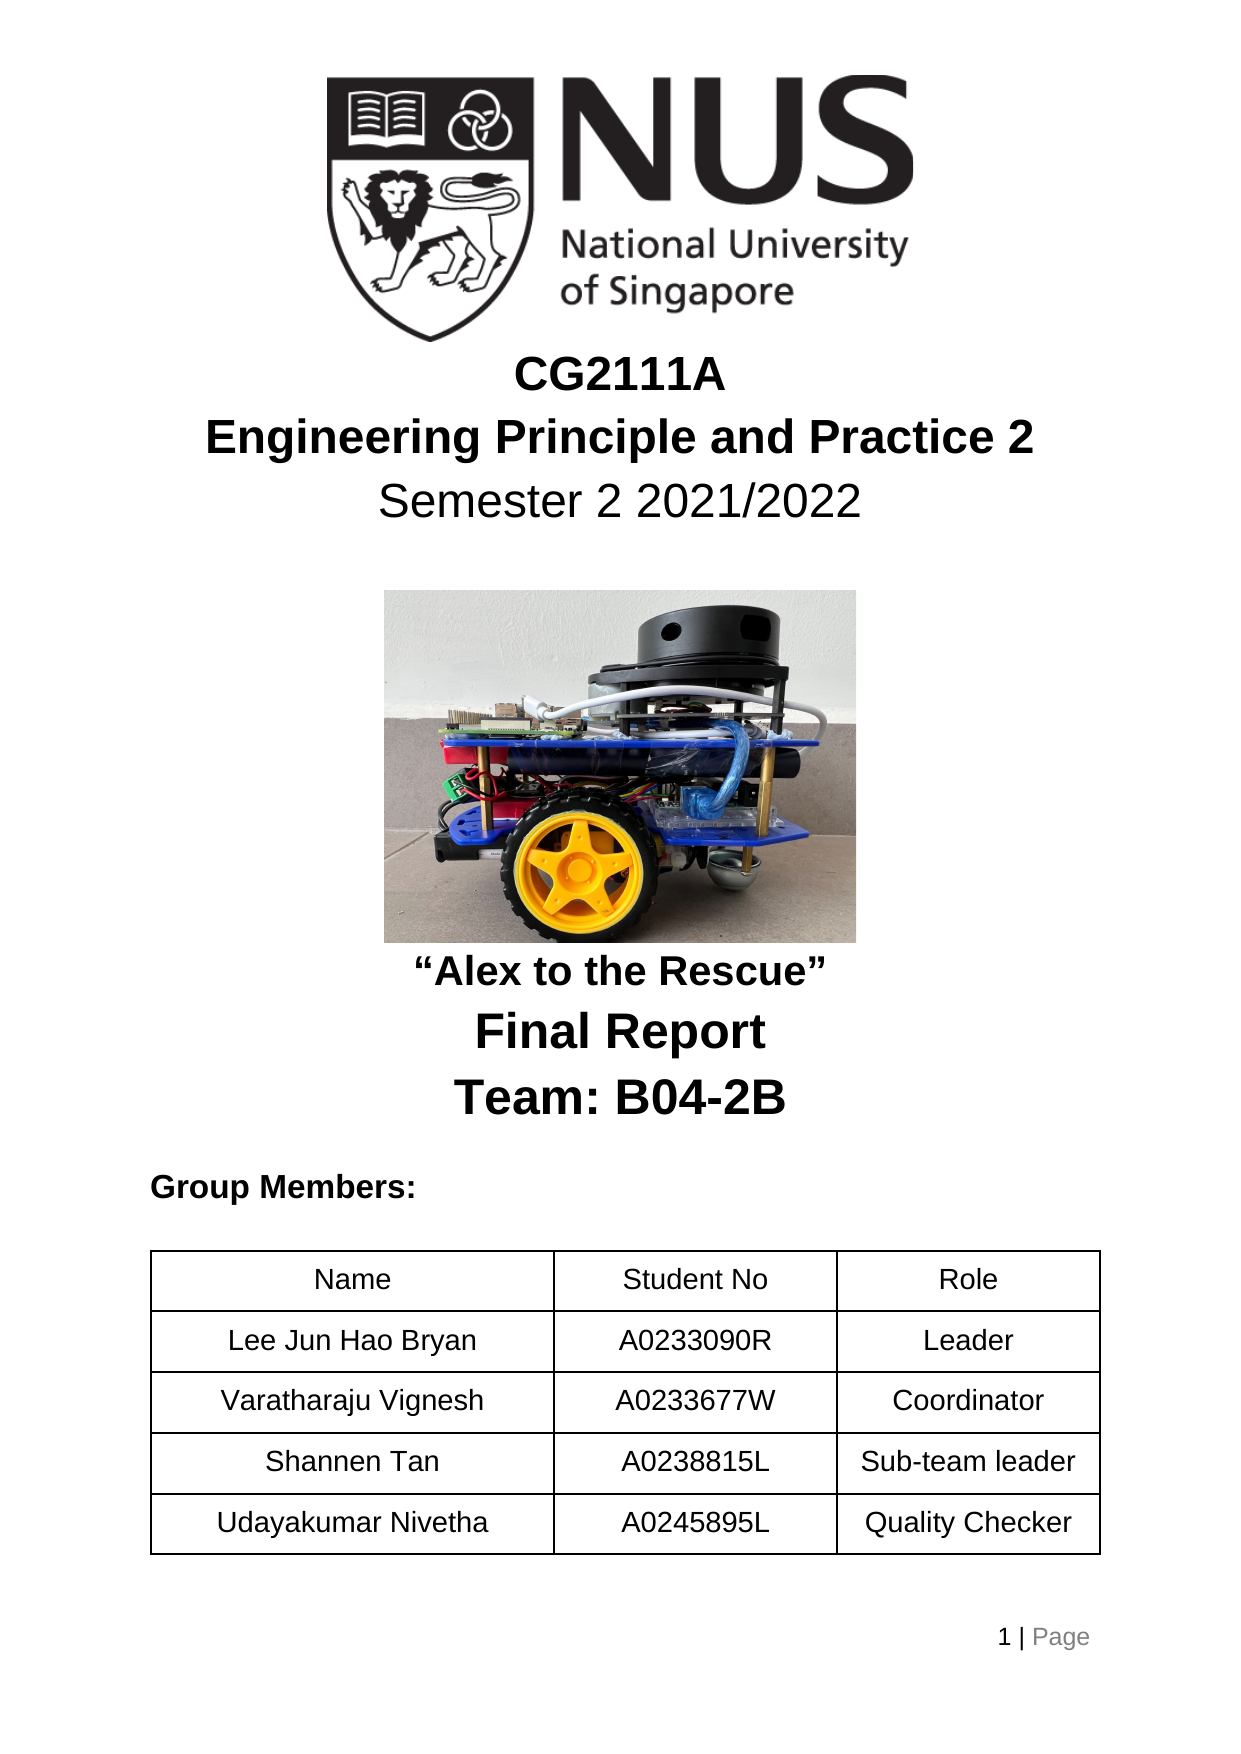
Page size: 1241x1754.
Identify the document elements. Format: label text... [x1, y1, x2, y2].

table_cell A0233677W [555, 1373, 836, 1432]
picture [327, 75, 914, 342]
table_cell Shannen Tan [152, 1434, 553, 1492]
text “Alex to the Rescue” [150, 947, 1090, 994]
table_cell Varatharaju Vignesh [152, 1373, 553, 1432]
table_cell A0245895L [555, 1495, 836, 1553]
table_cell Quality Checker [838, 1495, 1099, 1553]
table_header Name [152, 1252, 553, 1310]
text Semester 2 2021/2022 [150, 472, 1090, 527]
table_cell Sub-team leader [838, 1434, 1099, 1492]
table_cell Udayakumar Nivetha [152, 1495, 553, 1553]
text Group Members: [150, 1167, 1090, 1205]
table_cell Leader [838, 1312, 1099, 1371]
text Final Report [150, 1002, 1090, 1059]
table_cell Coordinator [838, 1373, 1099, 1432]
table_header Student No [555, 1252, 836, 1310]
text Engineering Principle and Practice 2 [150, 409, 1090, 464]
text CG2111A [150, 345, 1090, 401]
table_header Role [838, 1252, 1099, 1310]
table_cell A0233090R [555, 1312, 836, 1371]
table_cell A0238815L [555, 1434, 836, 1492]
picture [384, 590, 857, 943]
table_cell Lee Jun Hao Bryan [152, 1312, 553, 1371]
text Team: B04-2B [150, 1068, 1090, 1125]
